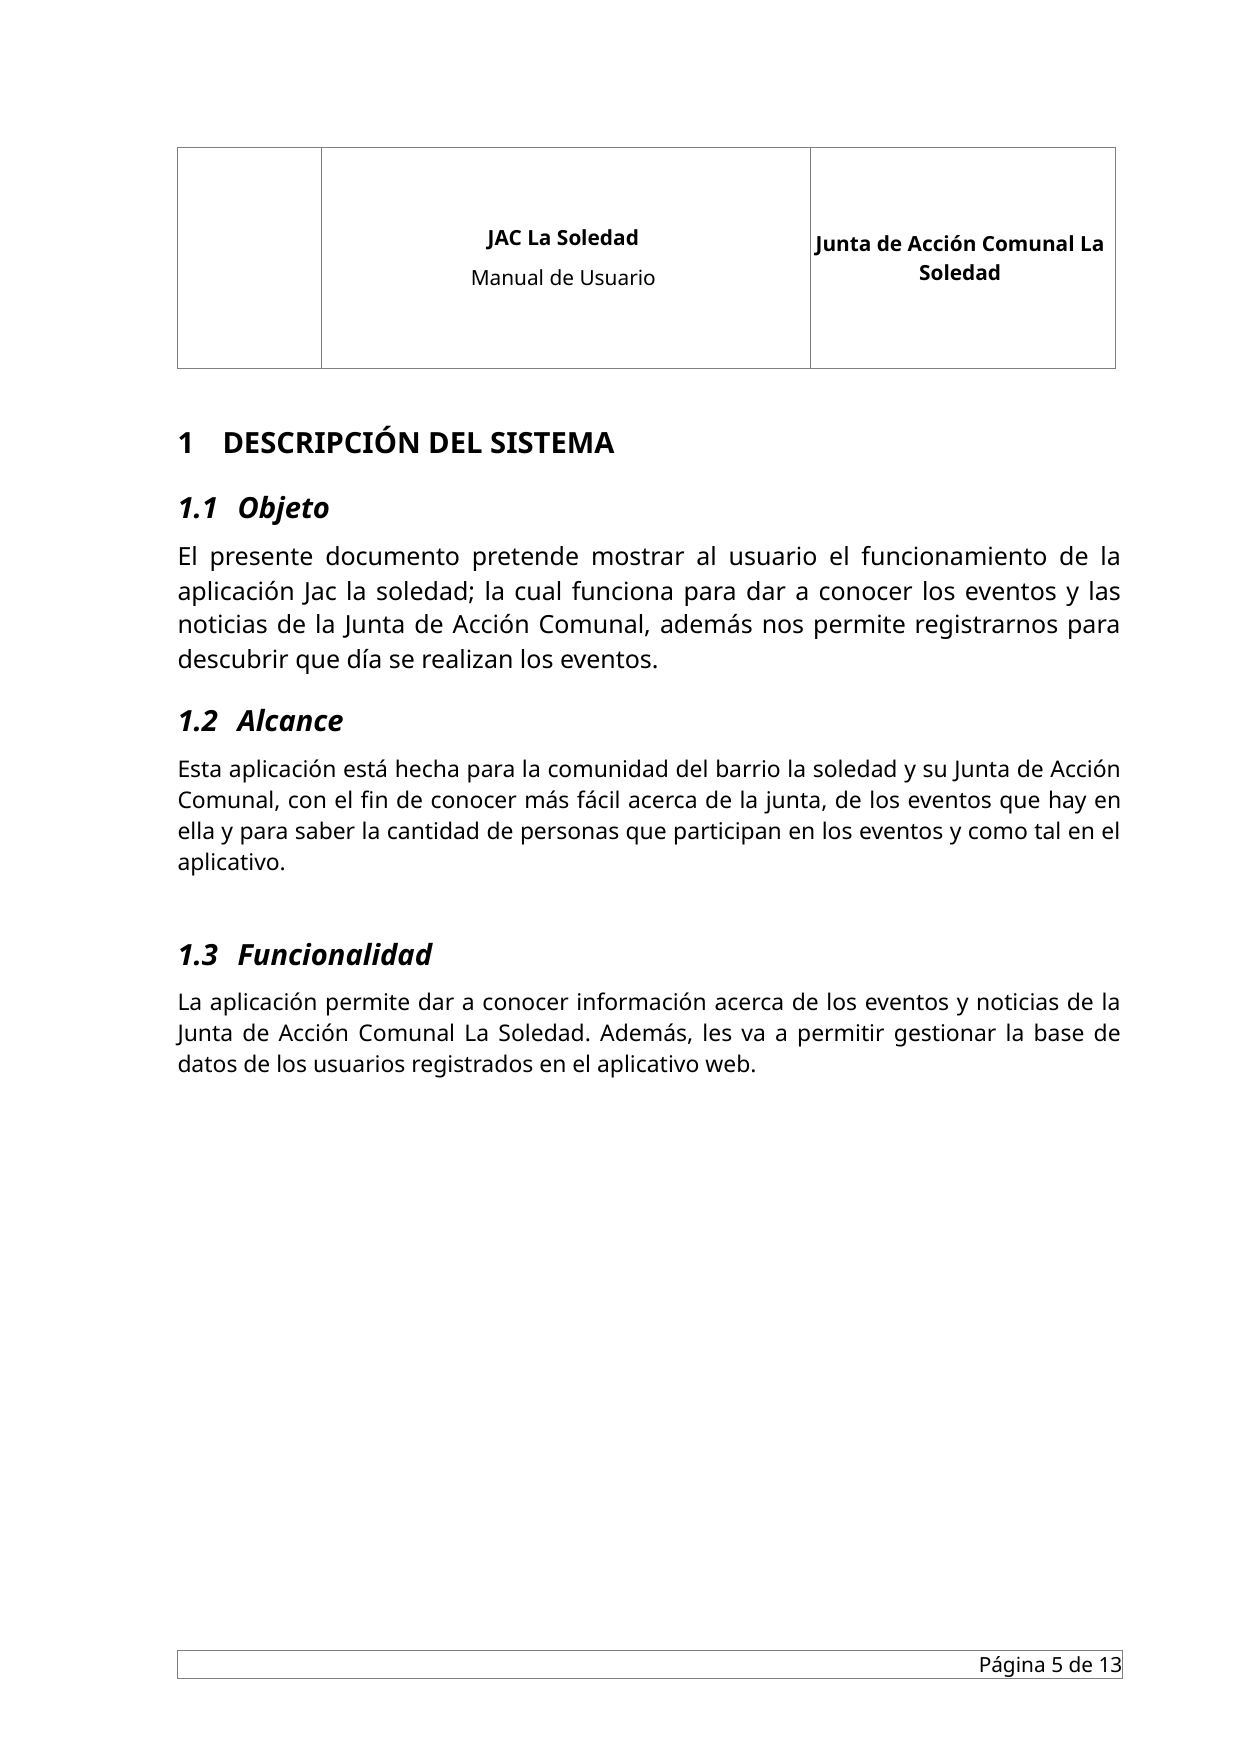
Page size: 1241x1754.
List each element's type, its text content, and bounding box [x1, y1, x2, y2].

subtitle Objeto [177, 487, 1122, 527]
subtitle Funcionalidad [177, 934, 1122, 973]
text La aplicación permite dar a conocer información acerca de los eventos y noticias de la Junta de Acción Comunal La Soledad. Además, les va a permitir gestionar la base de datos de los usuarios registrados en el aplicativo web. [177, 986, 1122, 1080]
text El presente documento pretende mostrar al usuario el funcionamiento de la aplicación Jac la soledad; la cual funciona para dar a conocer los eventos y las noticias de la Junta de Acción Comunal, además nos permite registrarnos para descubrir que día se realizan los eventos. [177, 539, 1122, 675]
text Esta aplicación está hecha para la comunidad del barrio la soledad y su Junta de Acción Comunal, con el fin de conocer más fácil acerca de la junta, de los eventos que hay en ella y para saber la cantidad de personas que participan en los eventos y como tal en el aplicativo. [177, 752, 1122, 877]
subtitle Alcance [177, 700, 1122, 740]
subtitle DESCRIPCIÓN DEL SISTEMA [177, 422, 1122, 462]
